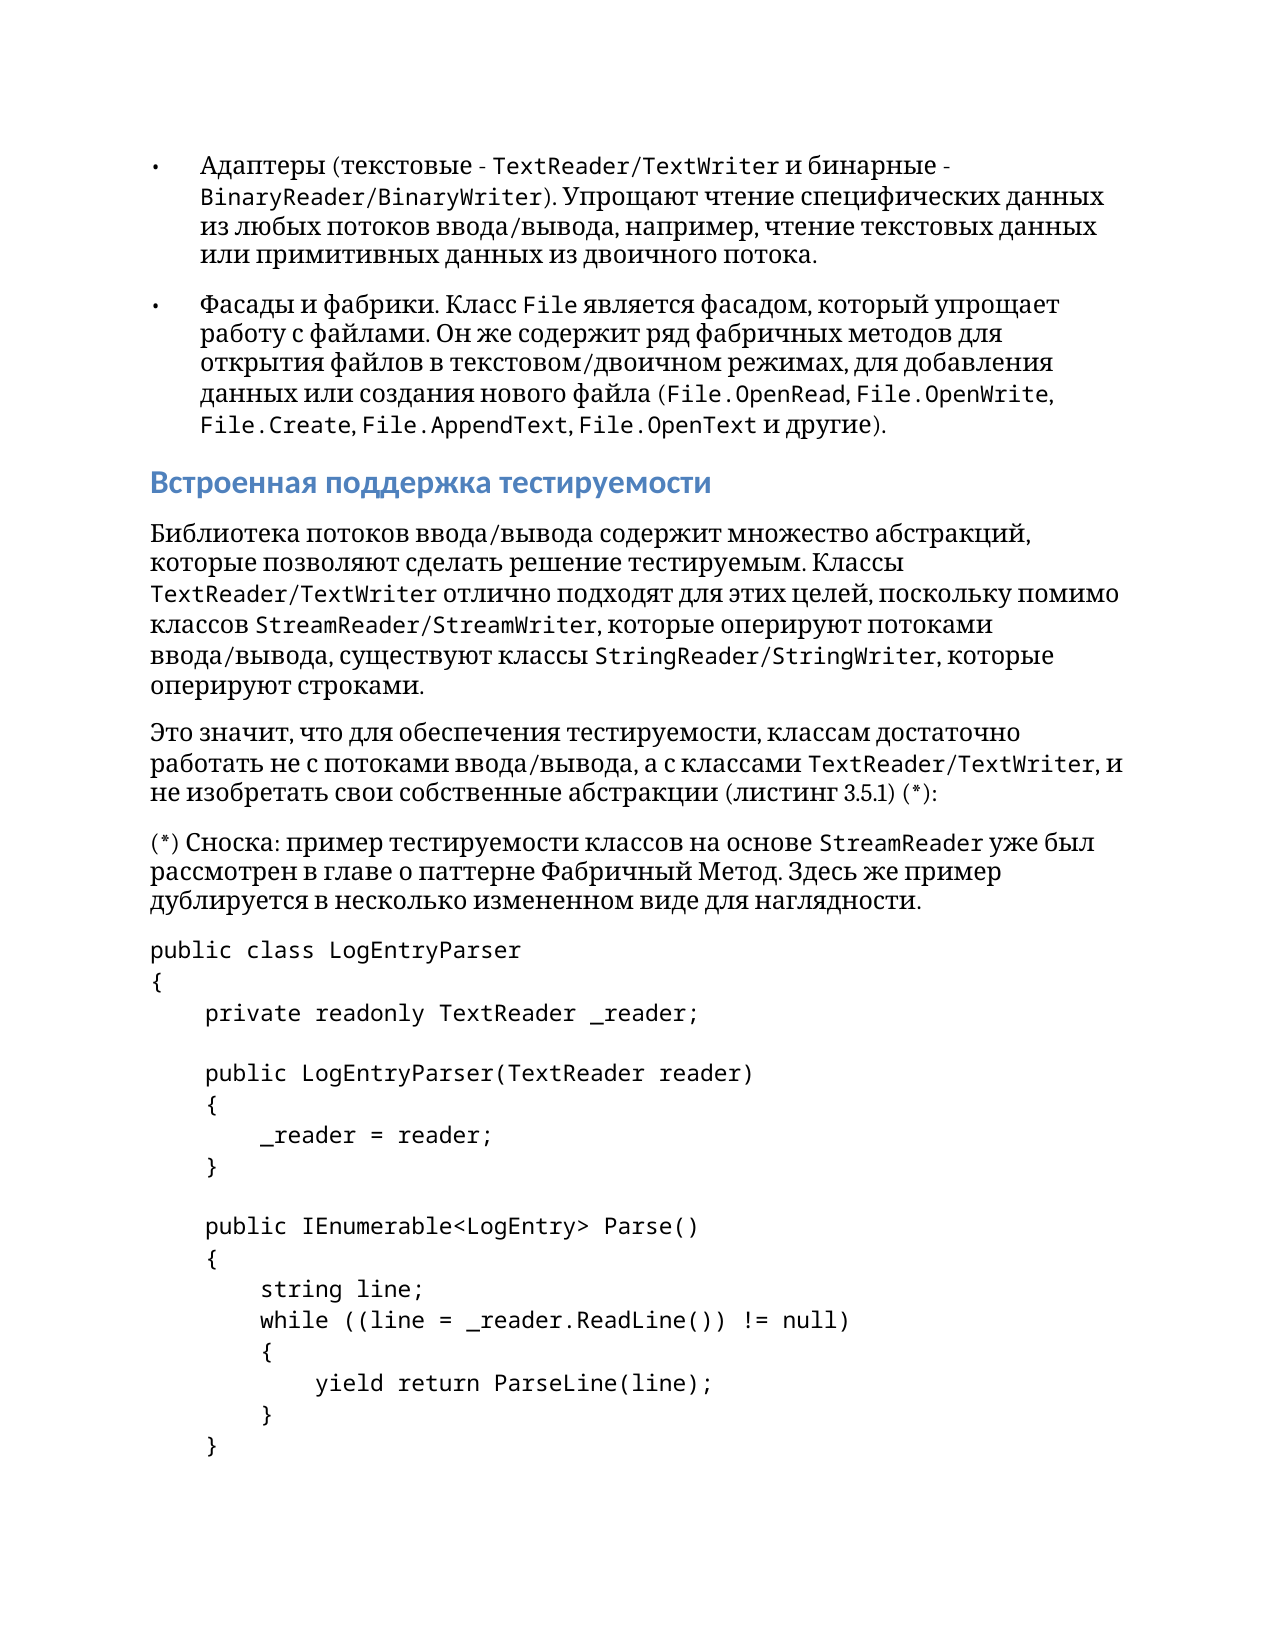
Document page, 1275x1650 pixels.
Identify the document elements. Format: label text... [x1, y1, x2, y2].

list Фасады и фабрики. Класс File является фасадом, который упрощает работу с файлами. Он же содержит ряд фабричных методов для открытия файлов в текстовом/двоичном режимах, для добавления данных или создания нового файла (File.OpenRead, File.OpenWrite, File.Create, File.AppendText, File.OpenText и другие). [150, 289, 1125, 440]
text Библиотека потоков ввода/вывода содержит множество абстракций, которые позволяют сделать решение тестируемым. Классы TextReader/TextWriter отлично подходят для этих целей, поскольку помимо классов StreamReader/StreamWriter, которые оперируют потоками ввода/вывода, существуют классы StringReader/StringWriter, которые оперируют строками. [150, 520, 1125, 700]
text (*) Сноска: пример тестируемости классов на основе StreamReader уже был рассмотрен в главе о паттерне Фабричный Метод. Здесь же пример дублируется в несколько измененном виде для наглядности. [150, 827, 1125, 915]
list Адаптеры (текстовые - TextReader/TextWriter и бинарные - BinaryReader/BinaryWriter). Упрощают чтение специфических данных из любых потоков ввода/вывода, например, чтение текстовых данных или примитивных данных из двоичного потока. [150, 150, 1125, 270]
subtitle Встроенная поддержка тестируемости [150, 461, 1125, 502]
text Это значит, что для обеспечения тестируемости, классам достаточно работать не с потоками ввода/вывода, а с классами TextReader/TextWriter, и не изобретать свои собственные абстракции (листинг 3.5.1) (*): [150, 719, 1125, 808]
